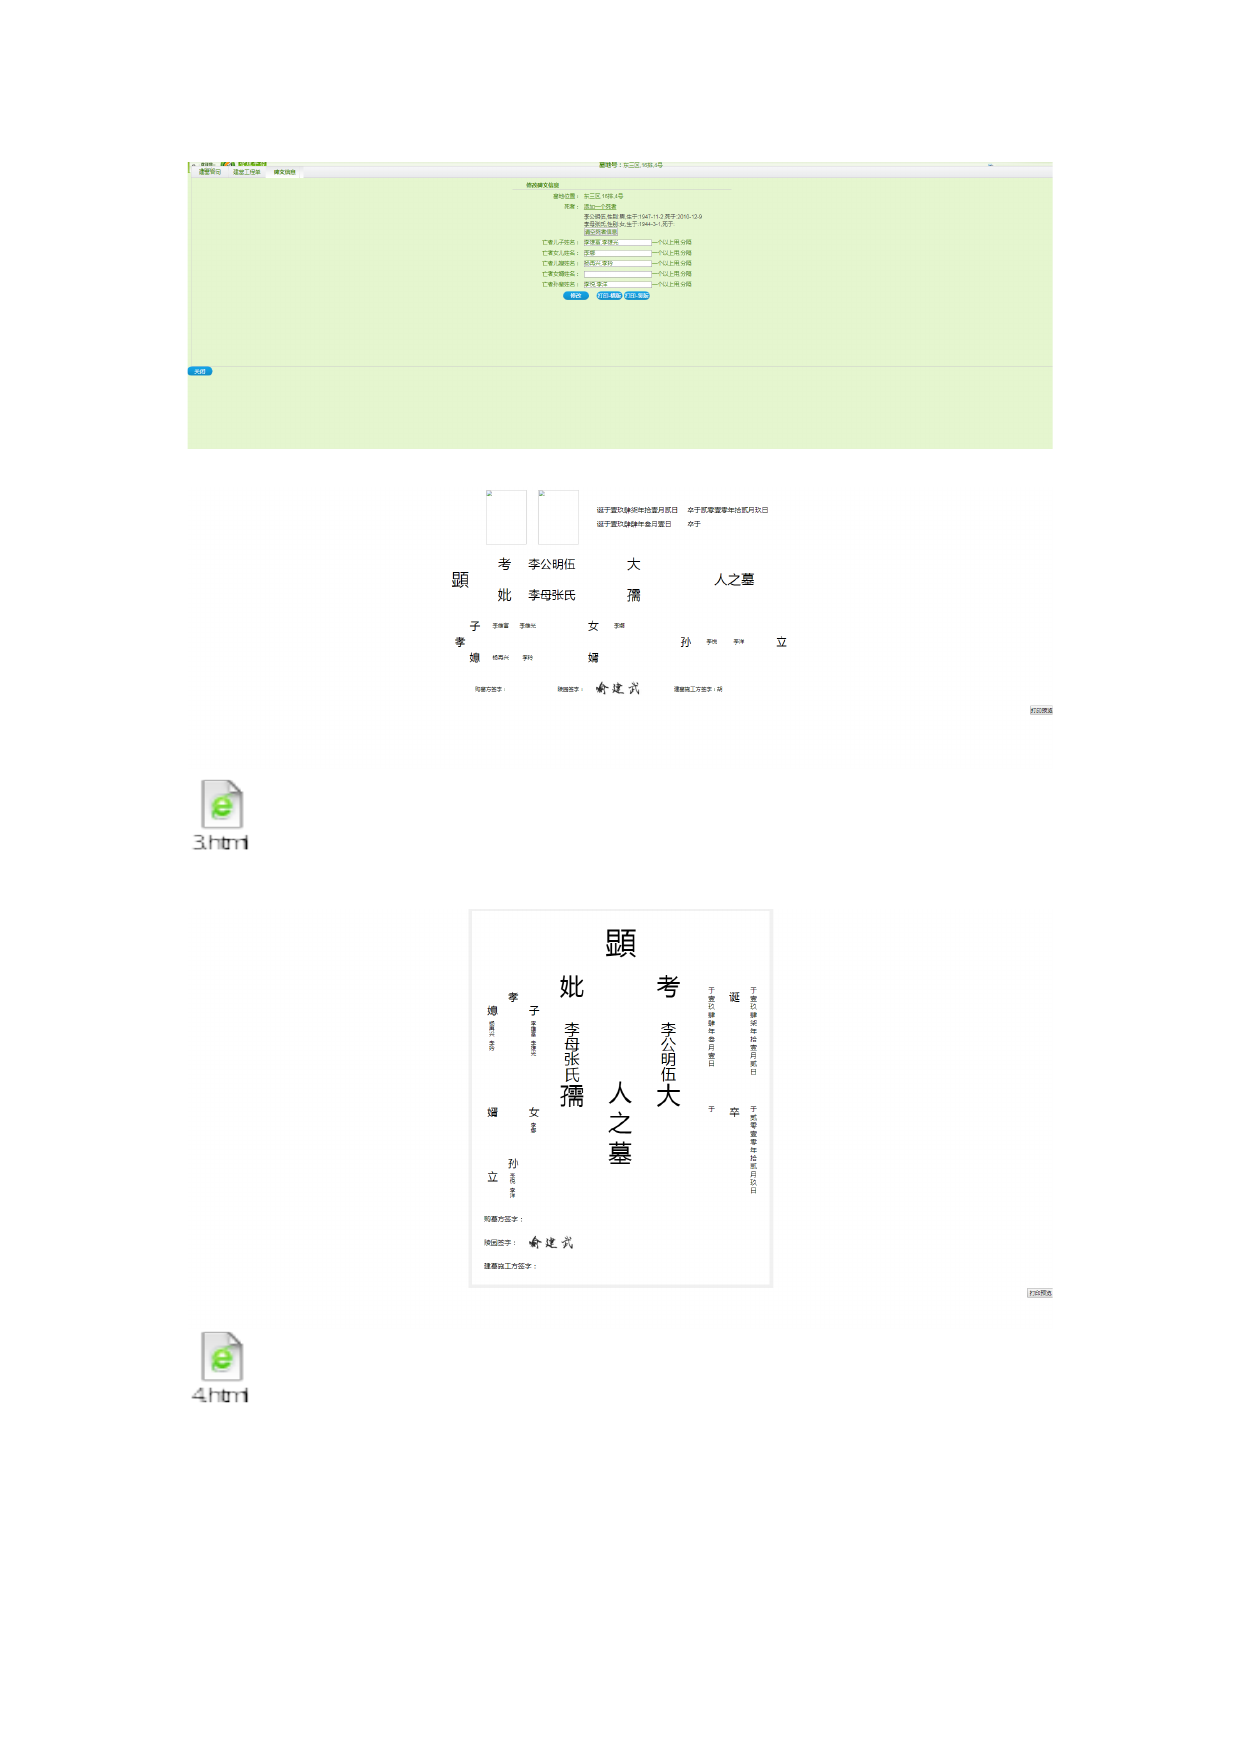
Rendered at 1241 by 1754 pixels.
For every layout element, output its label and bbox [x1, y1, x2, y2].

picture [187, 909, 1053, 1329]
picture [187, 487, 1053, 769]
picture [187, 162, 1053, 449]
